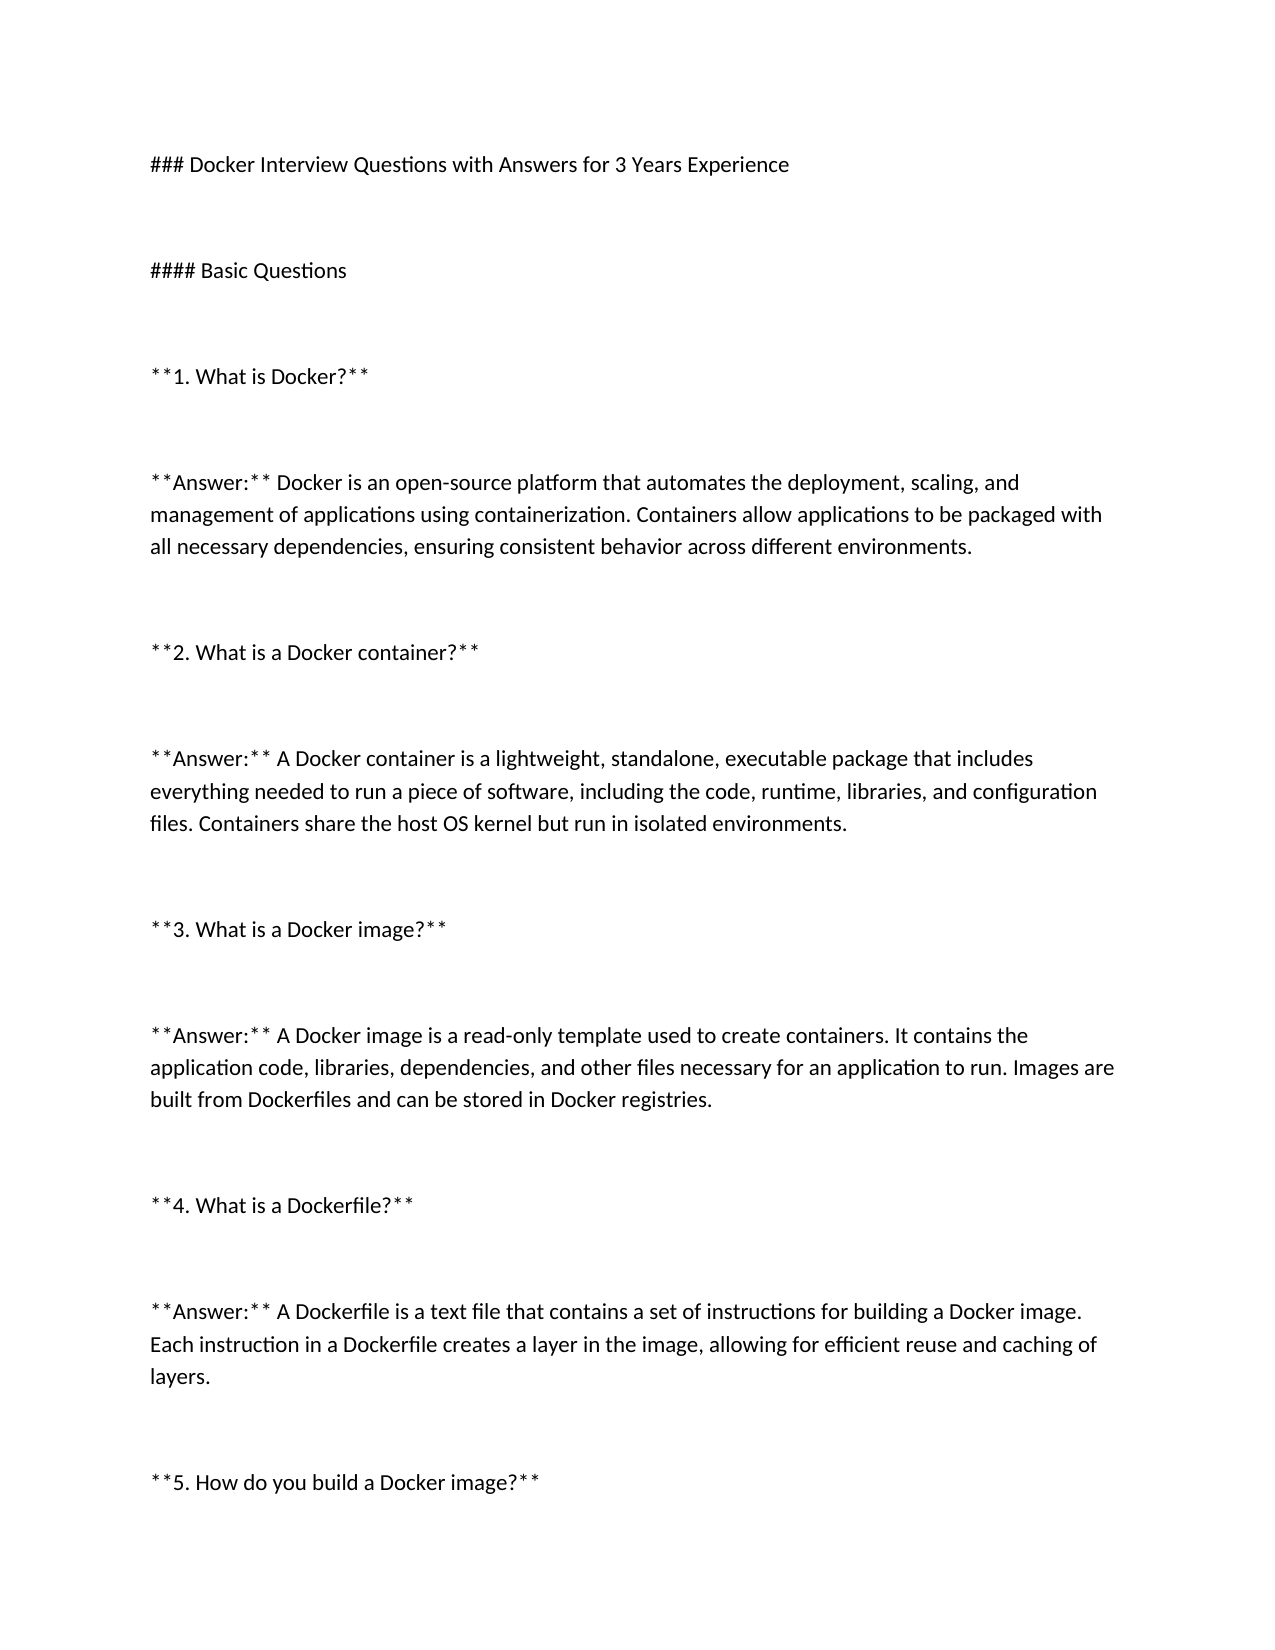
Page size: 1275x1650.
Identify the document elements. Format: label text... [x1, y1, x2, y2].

text ### Docker Interview Questions with Answers for 3 Years Experience [150, 150, 1125, 178]
text **Answer:** A Docker container is a lightweight, standalone, executable package that includes everything needed to run a piece of software, including the code, runtime, libraries, and configuration files. Containers share the host OS kernel but run in isolated environments. [150, 744, 1125, 837]
text **Answer:** A Docker image is a read-only template used to create containers. It contains the application code, libraries, dependencies, and other files necessary for an application to run. Images are built from Dockerfiles and can be stored in Docker registries. [150, 1021, 1125, 1113]
text **1. What is Docker?** [150, 362, 1125, 390]
text **3. What is a Docker image?** [150, 915, 1125, 943]
text #### Basic Questions [150, 256, 1125, 284]
text **Answer:** Docker is an open-source platform that automates the deployment, scaling, and management of applications using containerization. Containers allow applications to be packaged with all necessary dependencies, ensuring consistent behavior across different environments. [150, 468, 1125, 561]
text **2. What is a Docker container?** [150, 638, 1125, 667]
text **Answer:** A Dockerfile is a text file that contains a set of instructions for building a Docker image. Each instruction in a Dockerfile creates a layer in the image, allowing for efficient reuse and caching of layers. [150, 1297, 1125, 1390]
text **4. What is a Dockerfile?** [150, 1191, 1125, 1219]
text **5. How do you build a Docker image?** [150, 1468, 1125, 1496]
